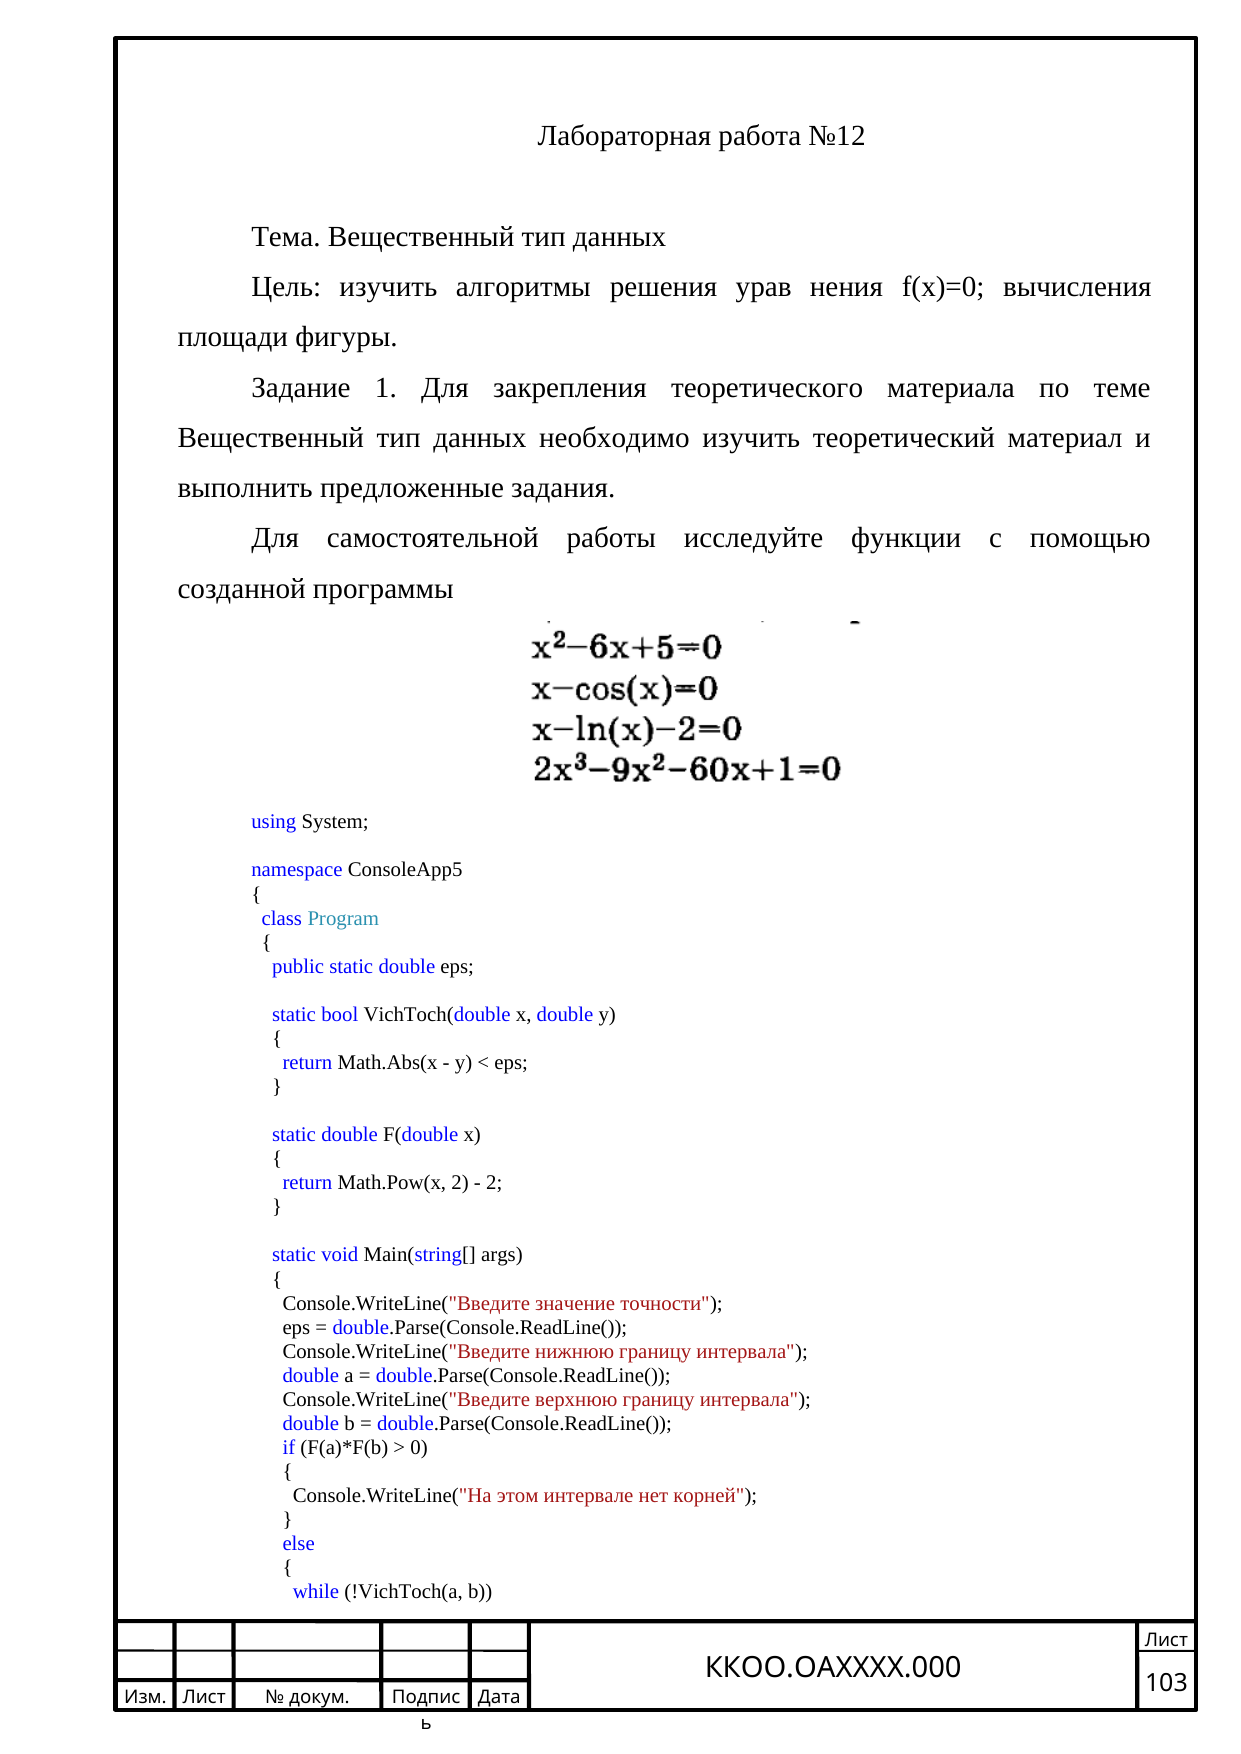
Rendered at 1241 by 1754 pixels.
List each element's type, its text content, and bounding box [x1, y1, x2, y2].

text eps = double.Parse(Console.ReadLine()); [177, 1314, 1152, 1339]
text Console.WriteLine("На этом интервале нет корней"); [177, 1483, 1152, 1507]
text } [177, 1074, 1152, 1098]
text public static double eps; [177, 954, 1152, 978]
text { [177, 1146, 1152, 1170]
text static void Main(string[] args) [177, 1242, 1152, 1266]
text static double F(double x) [177, 1122, 1152, 1146]
text class Program [177, 906, 1152, 929]
text Для самостоятельной работы исследуйте функции с помощью созданной программы [177, 521, 1152, 604]
text Тема. Вещественный тип данных [177, 219, 1152, 252]
picture [520, 621, 883, 793]
text { [177, 929, 1152, 954]
text if (F(a)*F(b) > 0) [177, 1435, 1152, 1459]
text double a = double.Parse(Console.ReadLine()); [177, 1363, 1152, 1387]
text return Math.Abs(x - y) < eps; [177, 1050, 1152, 1074]
text Цель: изучить алгоритмы решения урав нения f(x)=0; вычисления площади фигуры. [177, 269, 1152, 353]
text Задание 1. Для закрепления теоретического материала по теме Вещественный тип данных необходимо изучить теоретический материал и выполнить предложенные задания. [177, 370, 1152, 504]
text double b = double.Parse(Console.ReadLine()); [177, 1411, 1152, 1435]
text { [177, 1026, 1152, 1050]
text } [177, 1194, 1152, 1218]
subtitle Лабораторная работа №12 [177, 118, 1152, 152]
text while (!VichToch(a, b)) [177, 1579, 1152, 1603]
text else [177, 1531, 1152, 1555]
text return Math.Pow(x, 2) - 2; [177, 1170, 1152, 1194]
text namespace ConsoleApp5 [177, 857, 1152, 881]
text static bool VichToch(double x, double y) [177, 1002, 1152, 1026]
text Console.WriteLine("Введите верхнюю границу интервала"); [177, 1387, 1152, 1411]
text Console.WriteLine("Введите значение точности"); [177, 1291, 1152, 1314]
text { [177, 1266, 1152, 1291]
text { [177, 1459, 1152, 1483]
text } [177, 1507, 1152, 1531]
text using System; [177, 809, 1152, 833]
text { [177, 1555, 1152, 1579]
text Console.WriteLine("Введите нижнюю границу интервала"); [177, 1339, 1152, 1363]
text { [177, 881, 1152, 906]
